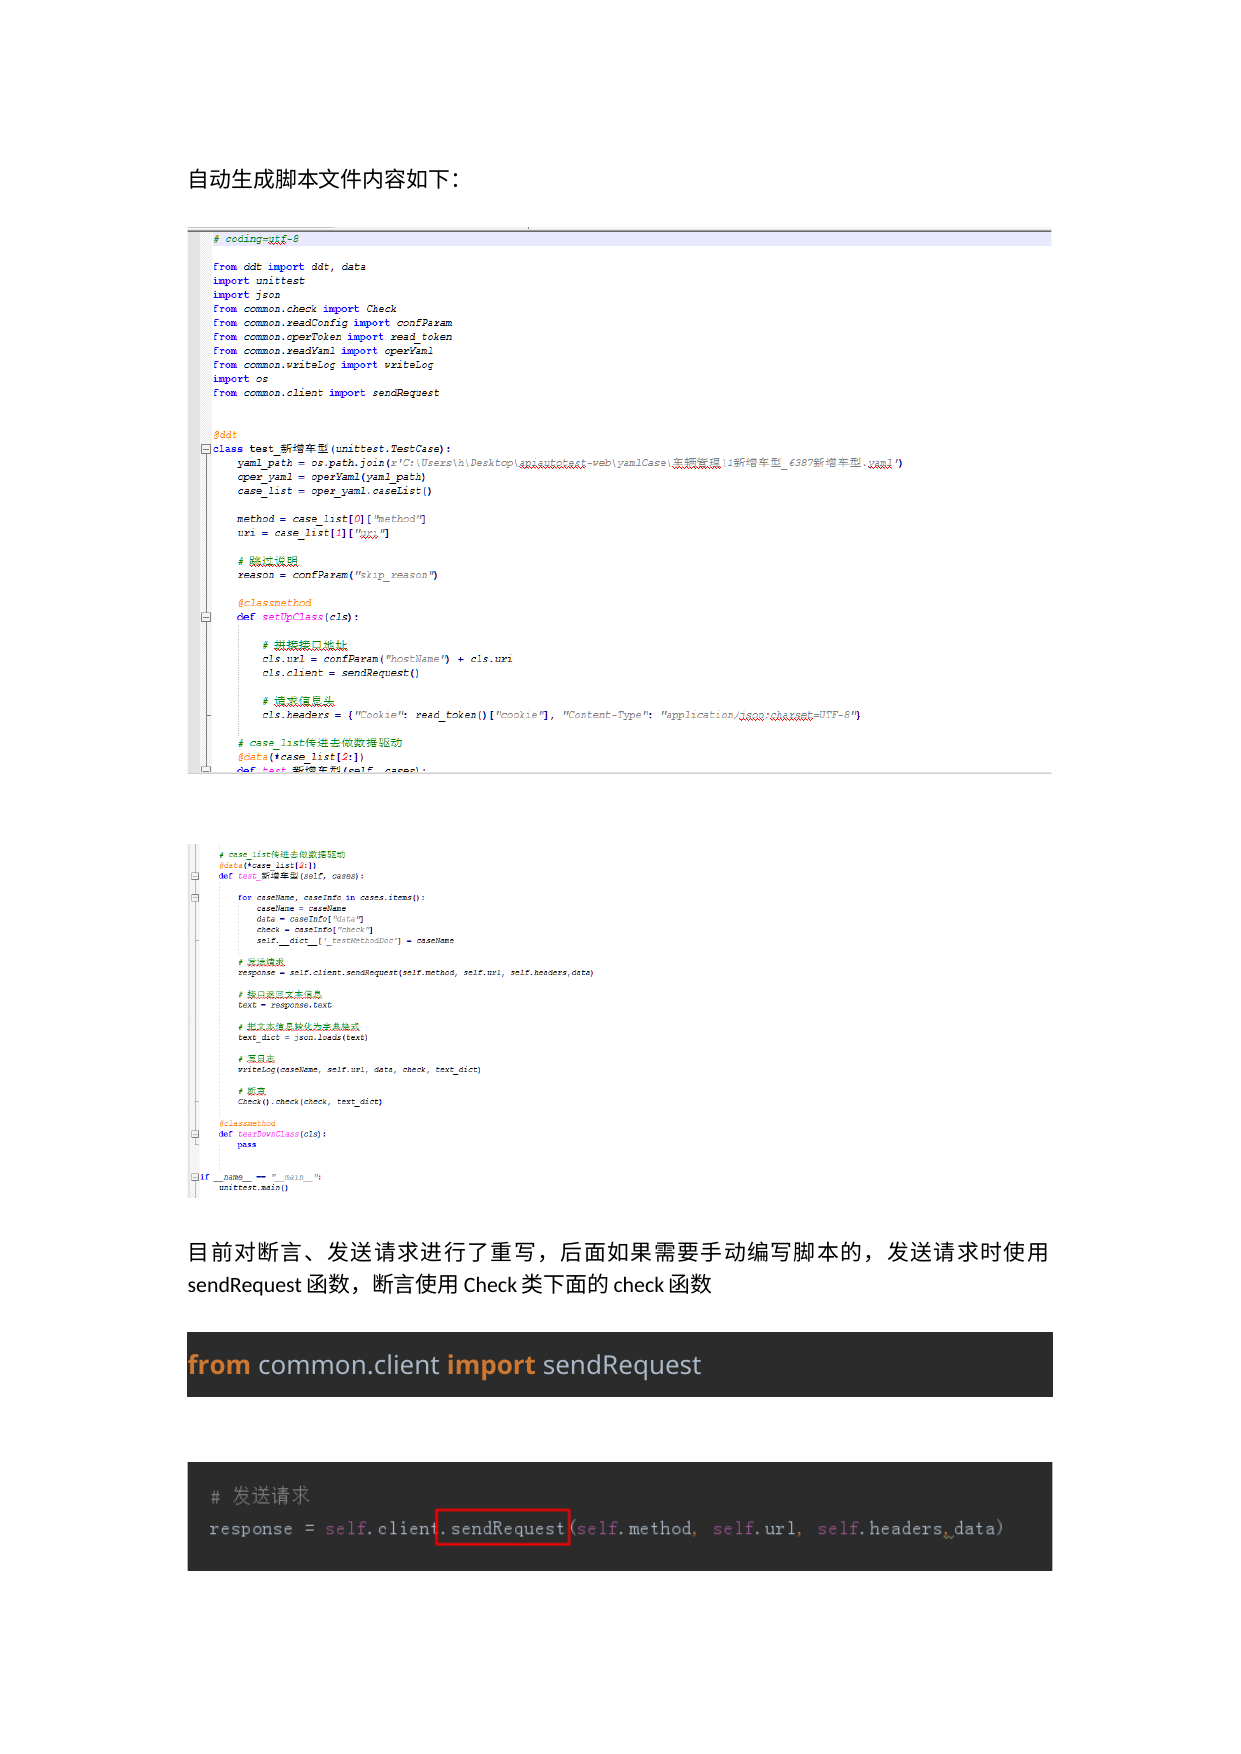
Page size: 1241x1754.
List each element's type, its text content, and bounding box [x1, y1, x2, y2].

text from common.client import sendRequest [187, 1332, 1053, 1397]
picture [187, 227, 1052, 774]
picture [187, 844, 1053, 1198]
list 目前对断言、发送请求进行了重写，后面如果需要手动编写脚本的，发送请求时使用sendRequest函数，断言使用Check类下面的check函数 [187, 1234, 1053, 1299]
list 自动生成脚本文件内容如下： [187, 162, 1053, 194]
picture [187, 1462, 1053, 1571]
